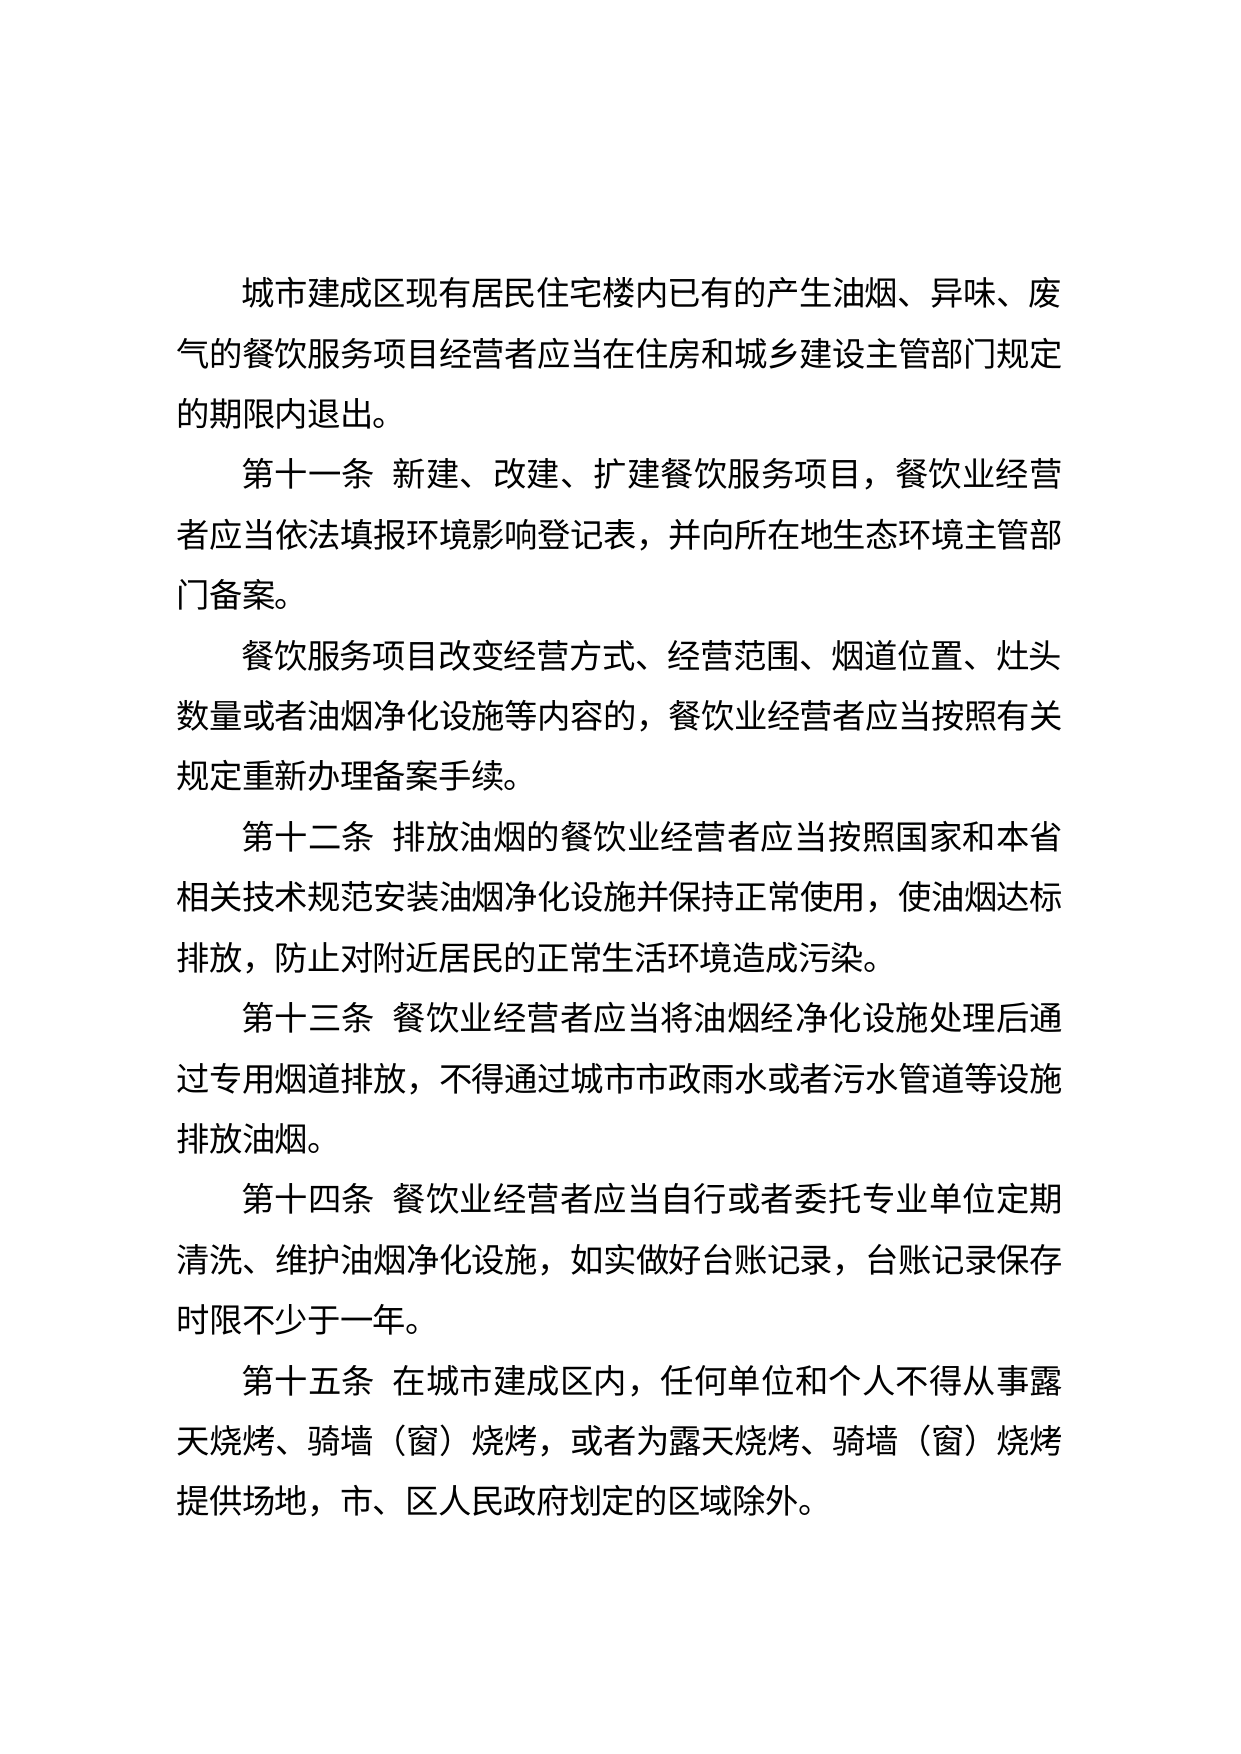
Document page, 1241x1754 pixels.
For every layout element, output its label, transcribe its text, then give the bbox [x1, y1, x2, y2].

text 第十四条 餐饮业经营者应当自行或者委托专业单位定期清洗、维护油烟净化设施，如实做好台账记录，台账记录保存时限不少于一年。 [176, 1161, 1064, 1342]
text 第十一条 新建、改建、扩建餐饮服务项目，餐饮业经营者应当依法填报环境影响登记表，并向所在地生态环境主管部门备案。 [176, 436, 1064, 617]
text 城市建成区现有居民住宅楼内已有的产生油烟、异味、废气的餐饮服务项目经营者应当在住房和城乡建设主管部门规定的期限内退出。 [176, 255, 1064, 436]
text 第十五条 在城市建成区内，任何单位和个人不得从事露天烧烤、骑墙（窗）烧烤，或者为露天烧烤、骑墙（窗）烧烤提供场地，市、区人民政府划定的区域除外。 [176, 1342, 1064, 1523]
text 餐饮服务项目改变经营方式、经营范围、烟道位置、灶头数量或者油烟净化设施等内容的，餐饮业经营者应当按照有关规定重新办理备案手续。 [176, 617, 1064, 798]
text 第十二条 排放油烟的餐饮业经营者应当按照国家和本省相关技术规范安装油烟净化设施并保持正常使用，使油烟达标排放，防止对附近居民的正常生活环境造成污染。 [176, 798, 1064, 980]
text 第十三条 餐饮业经营者应当将油烟经净化设施处理后通过专用烟道排放，不得通过城市市政雨水或者污水管道等设施排放油烟。 [176, 980, 1064, 1161]
